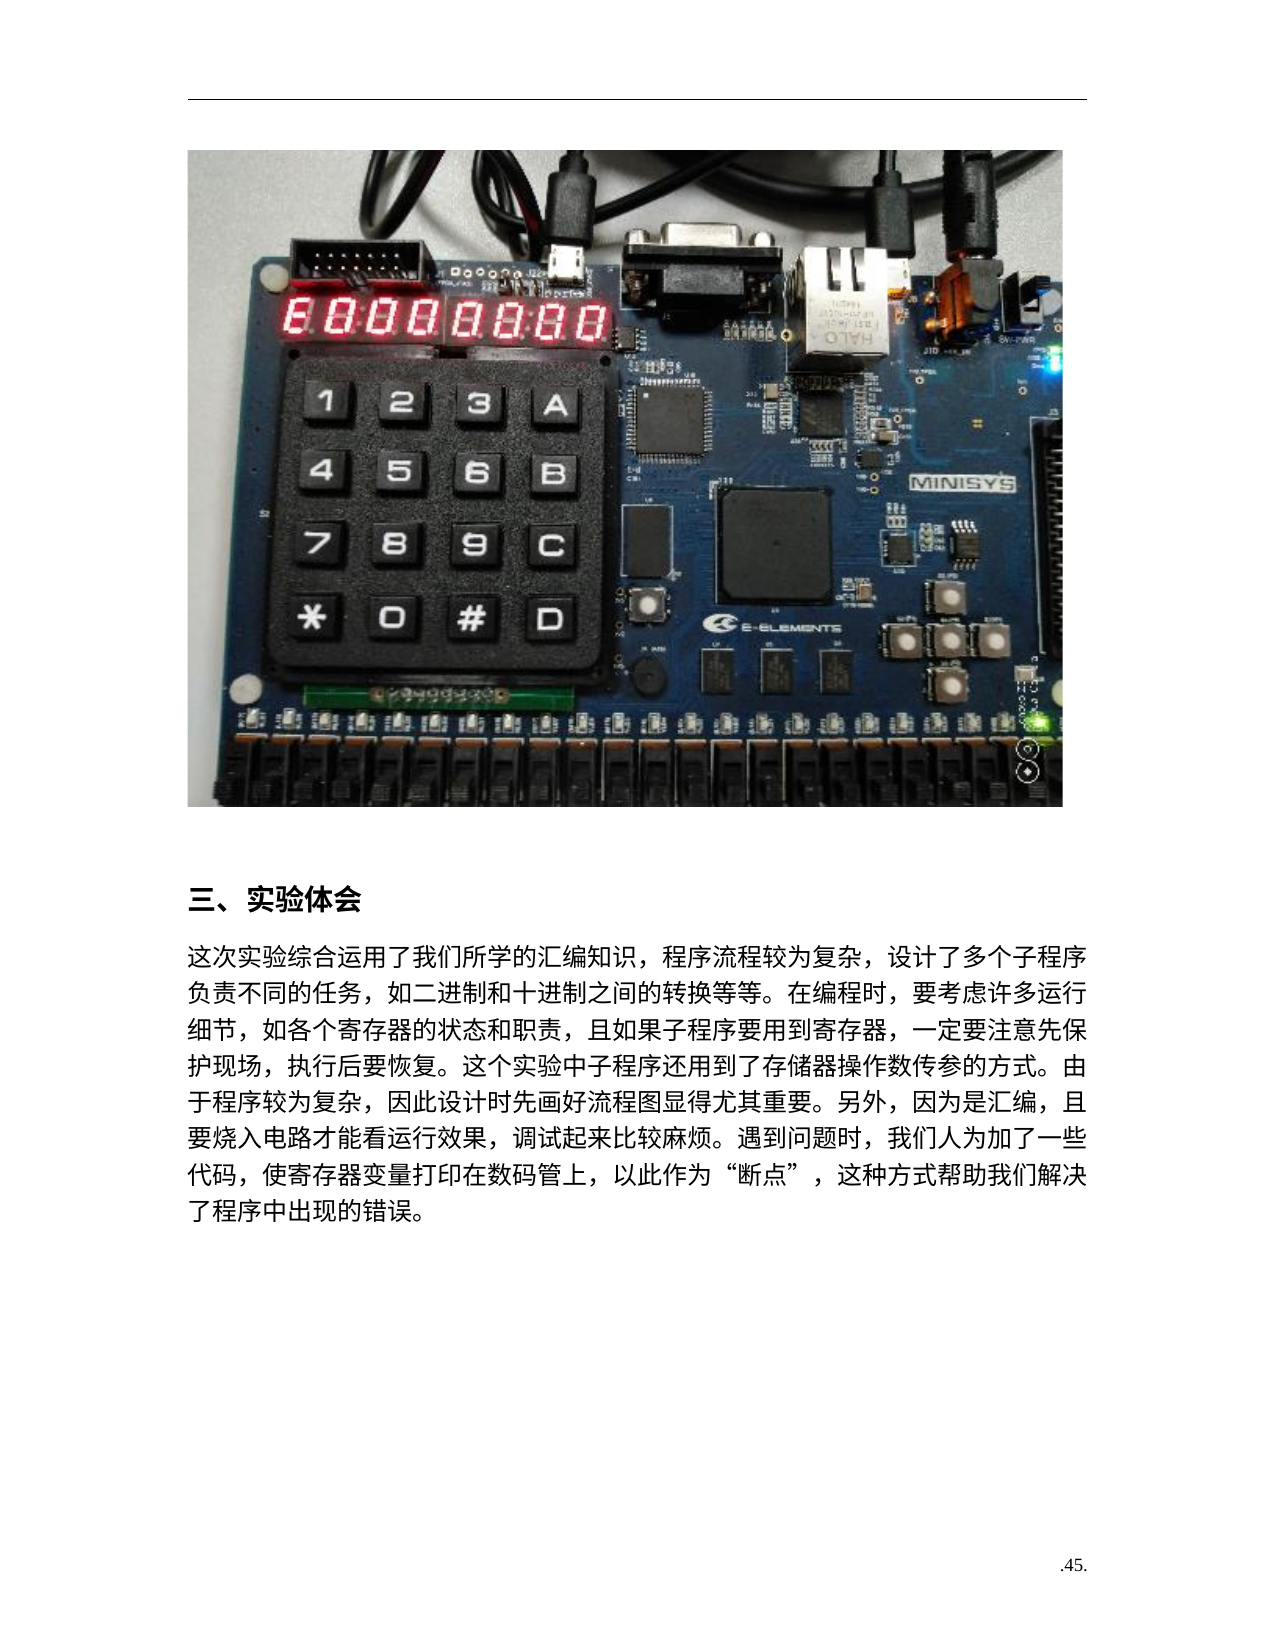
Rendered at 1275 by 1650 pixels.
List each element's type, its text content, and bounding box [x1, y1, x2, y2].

picture [187, 150, 1063, 807]
subtitle 三、实验体会 [187, 877, 1087, 919]
text 这次实验综合运用了我们所学的汇编知识，程序流程较为复杂，设计了多个子程序负责不同的任务，如二进制和十进制之间的转换等等。在编程时，要考虑许多运行细节，如各个寄存器的状态和职责，且如果子程序要用到寄存器，一定要注意先保护现场，执行后要恢复。这个实验中子程序还用到了存储器操作数传参的方式。由于程序较为复杂，因此设计时先画好流程图显得尤其重要。另外，因为是汇编，且要烧入电路才能看运行效果，调试起来比较麻烦。遇到问题时，我们人为加了一些代码，使寄存器变量打印在数码管上，以此作为“断点”，这种方式帮助我们解决了程序中出现的错误。 [187, 938, 1087, 1228]
